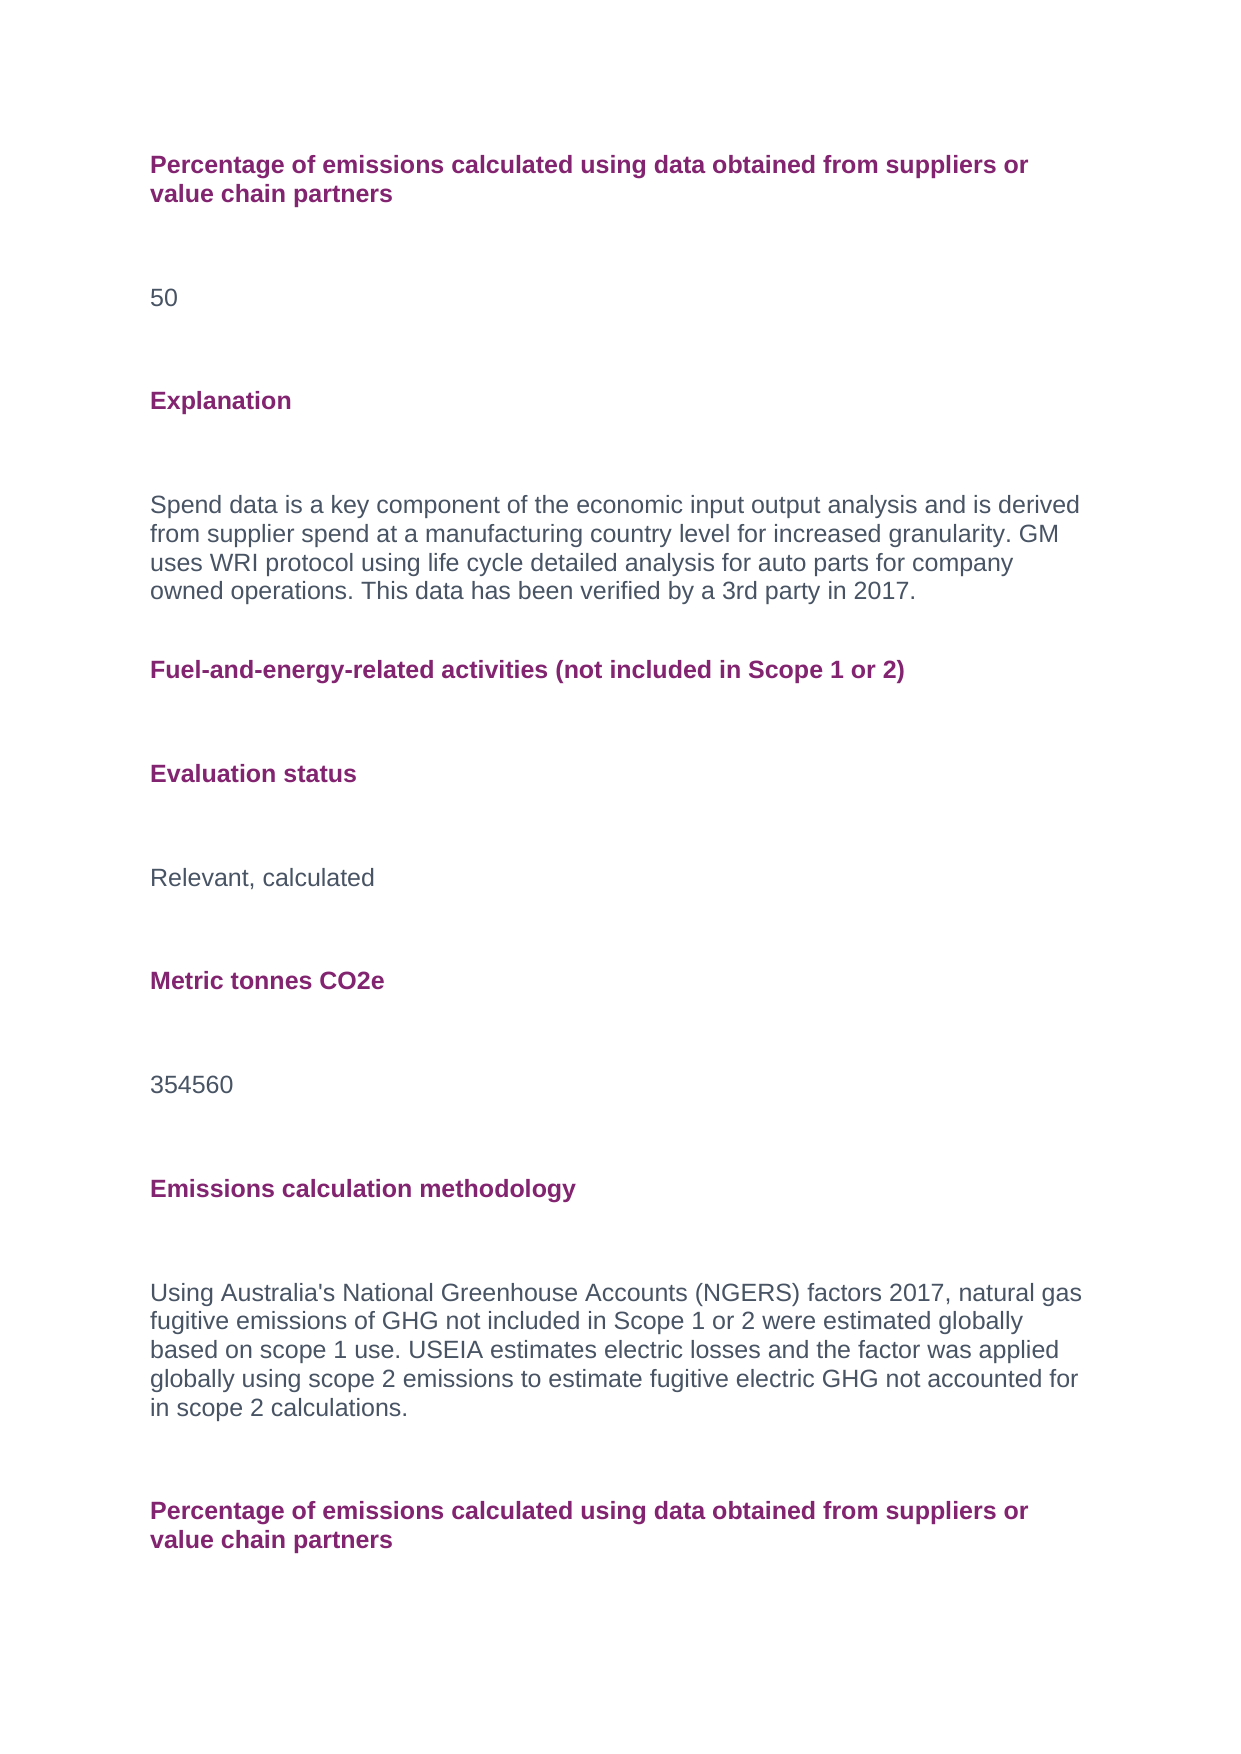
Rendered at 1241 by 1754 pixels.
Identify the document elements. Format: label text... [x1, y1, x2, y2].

subtitle Metric tonnes CO2e [150, 966, 1090, 995]
text 50 [150, 282, 1090, 311]
subtitle Fuel-and-energy-related activities (not included in Scope 1 or 2) [150, 655, 1090, 684]
subtitle Explanation [150, 386, 1090, 415]
subtitle Percentage of emissions calculated using data obtained from suppliers or value chain partners [150, 1496, 1090, 1554]
subtitle Evaluation status [150, 759, 1090, 787]
text 354560 [150, 1070, 1090, 1099]
text Using Australia's National Greenhouse Accounts (NGERS) factors 2017, natural gas fugitive emissions of GHG not included in Scope 1 or 2 were estimated globally based on scope 1 use. USEIA estimates electric losses and the factor was applied globally using scope 2 emissions to estimate fugitive electric GHG not accounted for in scope 2 calculations. [150, 1277, 1090, 1421]
text Relevant, calculated [150, 862, 1090, 891]
text Spend data is a key component of the economic input output analysis and is derived from supplier spend at a manufacturing country level for increased granularity. GM uses WRI protocol using life cycle detailed analysis for auto parts for company owned operations. This data has been verified by a 3rd party in 2017. [150, 490, 1090, 605]
subtitle Emissions calculation methodology [150, 1174, 1090, 1202]
subtitle Percentage of emissions calculated using data obtained from suppliers or value chain partners [150, 150, 1090, 207]
